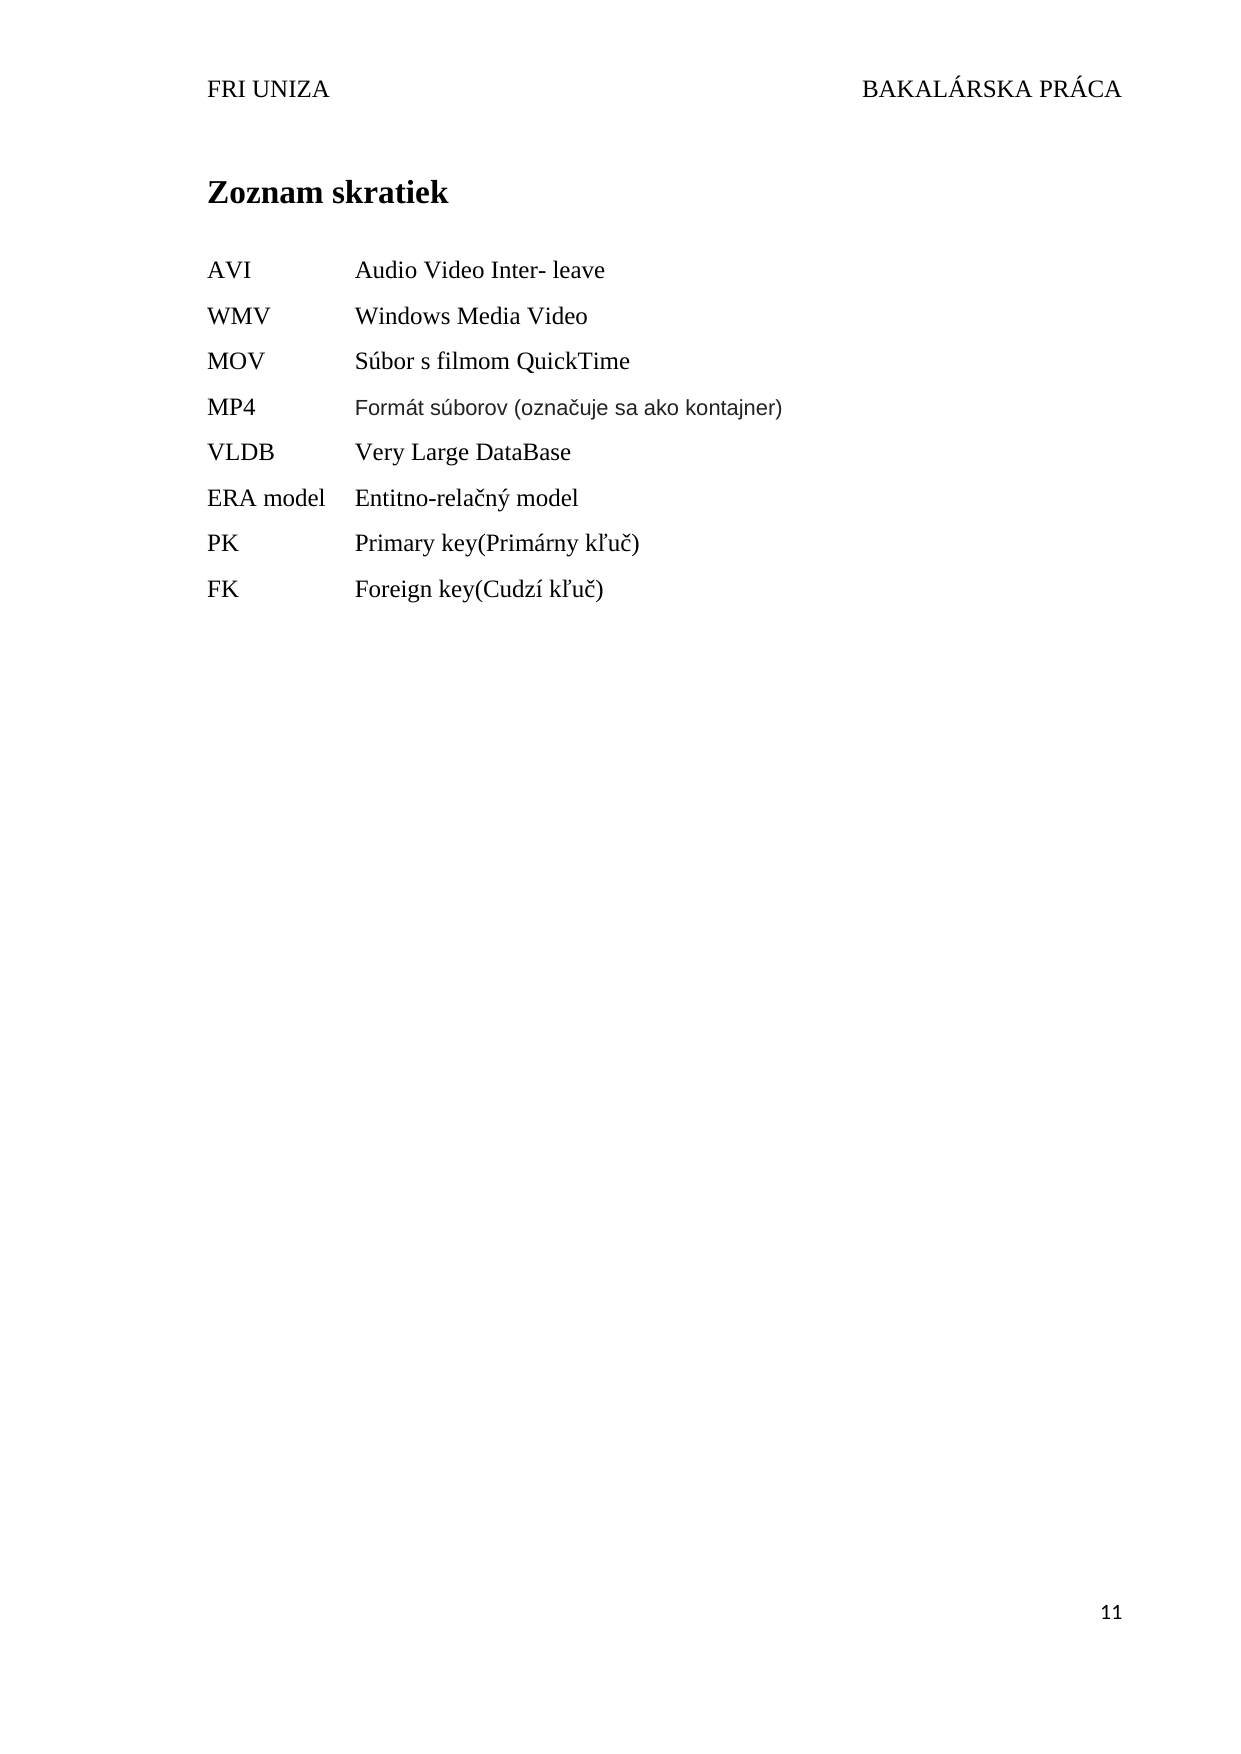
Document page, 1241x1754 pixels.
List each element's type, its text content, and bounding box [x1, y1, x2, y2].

text MP4 Formát súborov (označuje sa ako kontajner) [207, 392, 1122, 421]
text PK Primary key(Primárny kľuč) [207, 528, 1122, 557]
text WMV Windows Media Video [207, 301, 1122, 329]
text VLDB Very Large DataBase [207, 437, 1122, 466]
subtitle Zoznam skratiek [207, 173, 1122, 211]
text ERA model Entitno-relačný model [207, 483, 1122, 512]
text FK Foreign key(Cudzí kľuč) [207, 574, 1122, 603]
text AVI Audio Video Inter- leave [207, 255, 1122, 284]
text MOV Súbor s filmom QuickTime [207, 346, 1122, 375]
